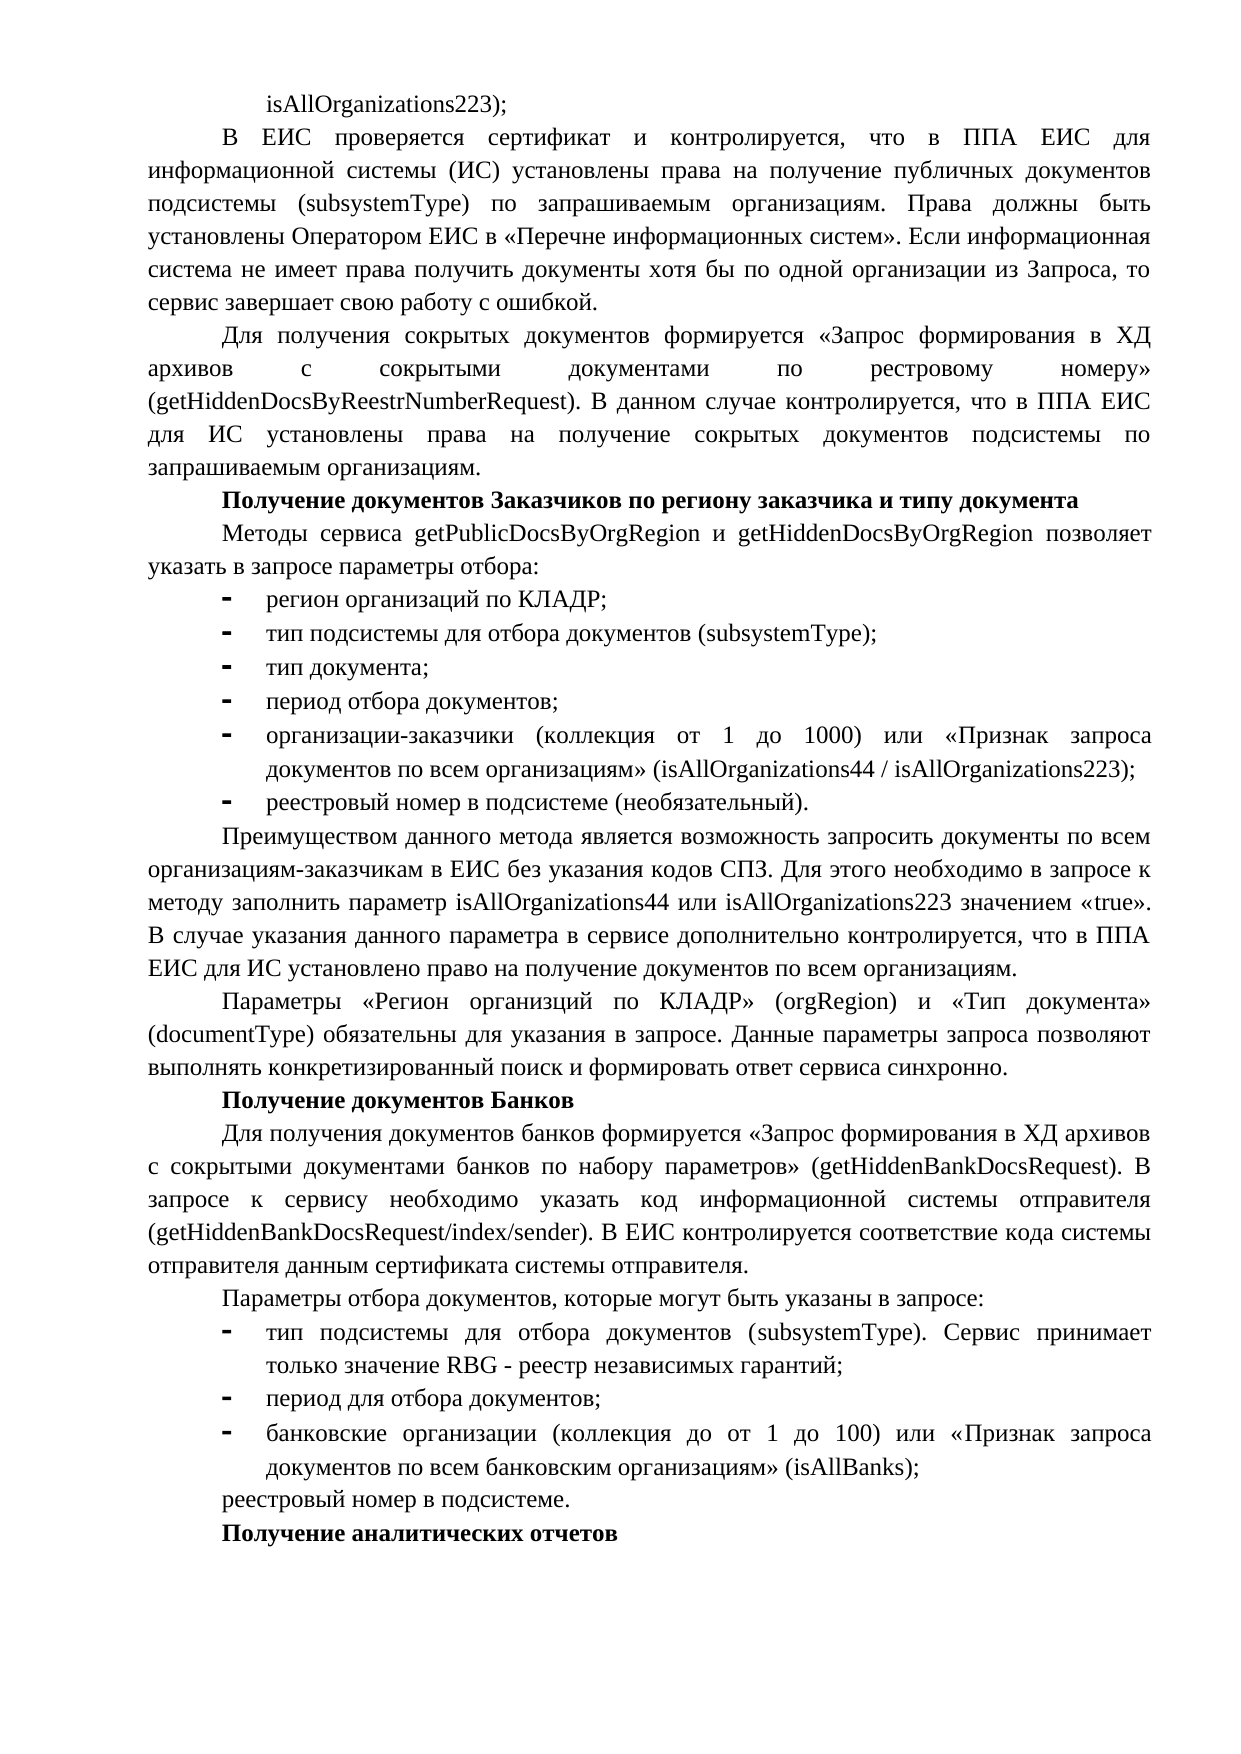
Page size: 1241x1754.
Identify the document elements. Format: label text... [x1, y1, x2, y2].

text В ЕИС проверяется сертификат и контролируется, что в ППА ЕИС для информационной системы (ИС) установлены права на получение публичных документов подсистемы (subsystemType) по запрашиваемым организациям. Права должны быть установлены Оператором ЕИС в «Перечне информационных систем». Если информационная система не имеет права получить документы хотя бы по одной организации из Запроса, то сервис завершает свою работу с ошибкой. [148, 122, 1152, 316]
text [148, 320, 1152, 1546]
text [222, 89, 1152, 117]
